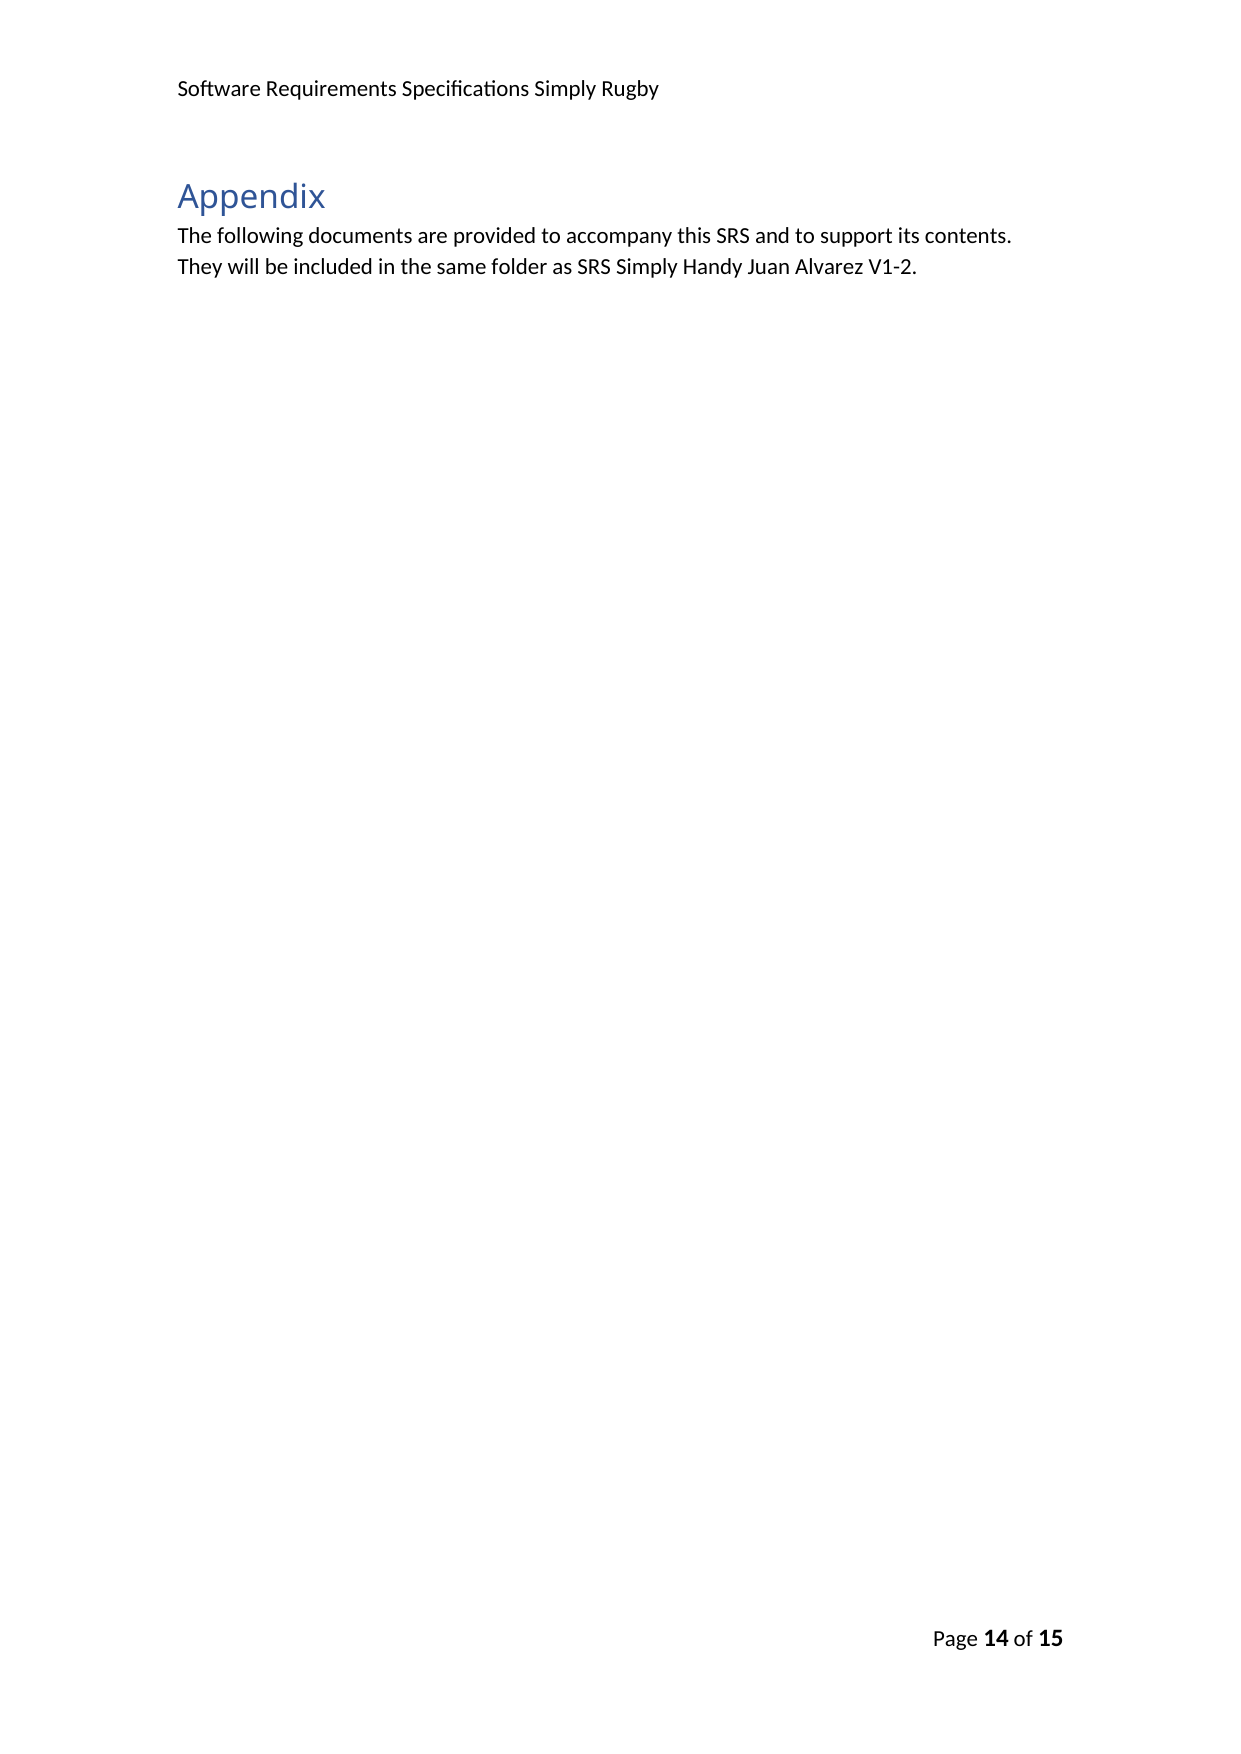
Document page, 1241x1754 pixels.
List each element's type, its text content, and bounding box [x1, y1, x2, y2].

subtitle Appendix [177, 173, 1063, 218]
text The following documents are provided to accompany this SRS and to support its contents. They will be included in the same folder as SRS Simply Handy Juan Alvarez V1-2. [177, 222, 1063, 280]
